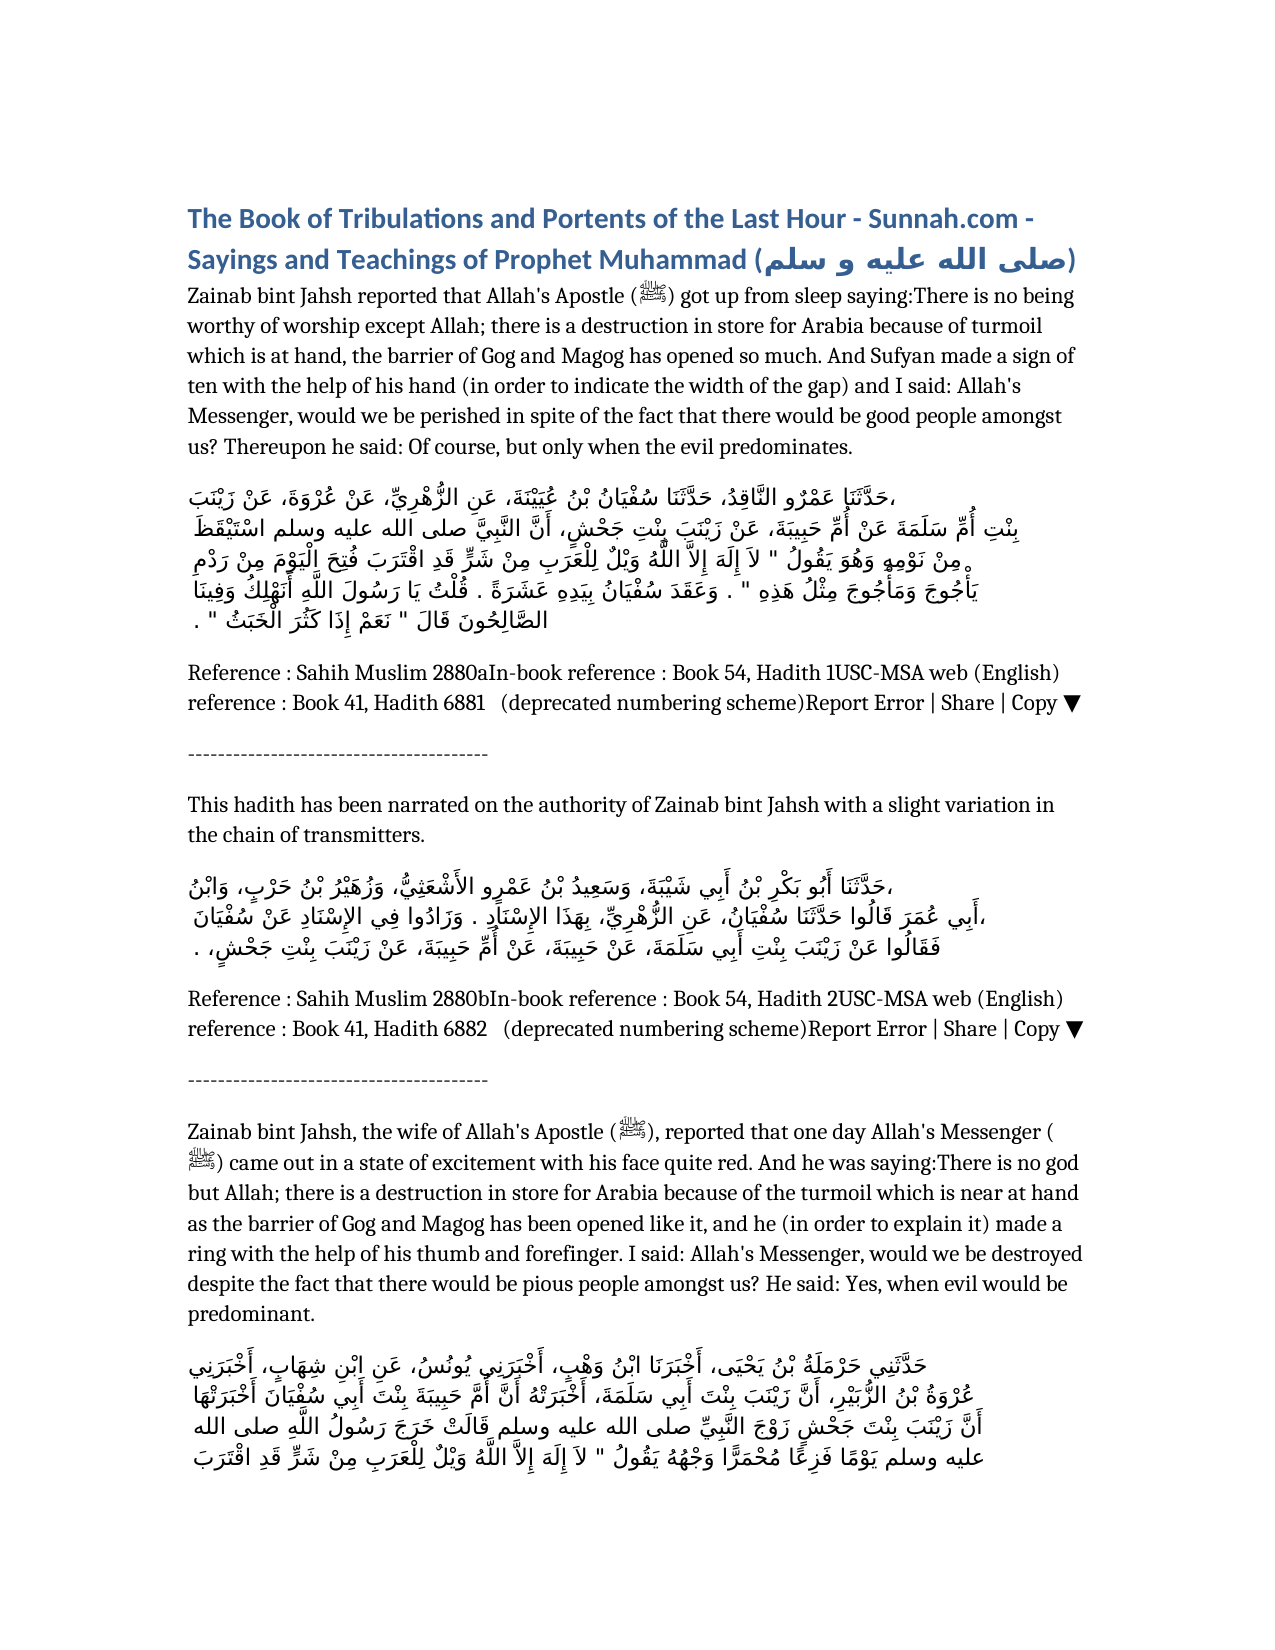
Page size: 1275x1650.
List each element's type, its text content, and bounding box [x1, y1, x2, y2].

text Zainab bint Jahsh reported that Allah's Apostle (ﷺ) got up from sleep saying:There is no being worthy of worship except Allah; there is a destruction in store for Arabia because of turmoil which is at hand, the barrier of Gog and Magog has opened so much. And Sufyan made a sign of ten with the help of his hand (in order to indicate the width of the gap) and I said: Allah's Messenger, would we be perished in spite of the fact that there would be good people amongst us? Thereupon he said: Of course, but only when the evil predominates. [187, 282, 1087, 460]
text ---------------------------------------- [187, 1067, 1087, 1094]
subtitle The Book of Tribulations and Portents of the Last Hour - Sunnah.com - Sayings and Teachings of Prophet Muhammad (صلى الله عليه و سلم) [187, 200, 1087, 277]
text ---------------------------------------- [187, 741, 1087, 767]
text حَدَّثَنَا أَبُو بَكْرِ بْنُ أَبِي شَيْبَةَ، وَسَعِيدُ بْنُ عَمْرٍو الأَشْعَثِيُّ، وَزُهَيْرُ بْنُ حَرْبٍ، وَابْنُ، أَبِي عُمَرَ قَالُوا حَدَّثَنَا سُفْيَانُ، عَنِ الزُّهْرِيِّ، بِهَذَا الإِسْنَادِ ‏.‏ وَزَادُوا فِي الإِسْنَادِ عَنْ سُفْيَانَ، فَقَالُوا عَنْ زَيْنَبَ بِنْتِ أَبِي سَلَمَةَ، عَنْ حَبِيبَةَ، عَنْ أُمِّ حَبِيبَةَ، عَنْ زَيْنَبَ بِنْتِ جَحْشٍ، ‏.‏ [187, 873, 1087, 961]
text Zainab bint Jahsh, the wife of Allah's Apostle (ﷺ), reported that one day Allah's Messenger (ﷺ) came out in a state of excitement with his face quite red. And he was saying:There is no god but Allah; there is a destruction in store for Arabia because of the turmoil which is near at hand as the barrier of Gog and Magog has been opened like it, and he (in order to explain it) made a ring with the help of his thumb and forefinger. I said: Allah's Messenger, would we be destroyed despite the fact that there would be pious people amongst us? He said: Yes, when evil would be predominant. [187, 1118, 1087, 1327]
text حَدَّثَنَا عَمْرٌو النَّاقِدُ، حَدَّثَنَا سُفْيَانُ بْنُ عُيَيْنَةَ، عَنِ الزُّهْرِيِّ، عَنْ عُرْوَةَ، عَنْ زَيْنَبَ، بِنْتِ أُمِّ سَلَمَةَ عَنْ أُمِّ حَبِيبَةَ، عَنْ زَيْنَبَ بِنْتِ جَحْشٍ، أَنَّ النَّبِيَّ صلى الله عليه وسلم اسْتَيْقَظَ مِنْ نَوْمِهِ وَهُوَ يَقُولُ ‏"‏ لاَ إِلَهَ إِلاَّ اللَّهُ وَيْلٌ لِلْعَرَبِ مِنْ شَرٍّ قَدِ اقْتَرَبَ فُتِحَ الْيَوْمَ مِنْ رَدْمِ يَأْجُوجَ وَمَأْجُوجَ مِثْلُ هَذِهِ ‏"‏ ‏.‏ وَعَقَدَ سُفْيَانُ بِيَدِهِ عَشَرَةً ‏.‏ قُلْتُ يَا رَسُولَ اللَّهِ أَنَهْلِكُ وَفِينَا الصَّالِحُونَ قَالَ ‏"‏ نَعَمْ إِذَا كَثُرَ الْخَبَثُ ‏"‏ ‏.‏ [187, 484, 1087, 634]
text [187, 1352, 1087, 1471]
text This hadith has been narrated on the authority of Zainab bint Jahsh with a slight variation in the chain of transmitters. [187, 792, 1087, 848]
text Reference : Sahih Muslim 2880bIn-book reference : Book 54, Hadith 2USC-MSA web (English) reference : Book 41, Hadith 6882 (deprecated numbering scheme)Report Error | Share | Copy ▼ [187, 986, 1087, 1043]
text Reference : Sahih Muslim 2880aIn-book reference : Book 54, Hadith 1USC-MSA web (English) reference : Book 41, Hadith 6881 (deprecated numbering scheme)Report Error | Share | Copy ▼ [187, 659, 1087, 716]
